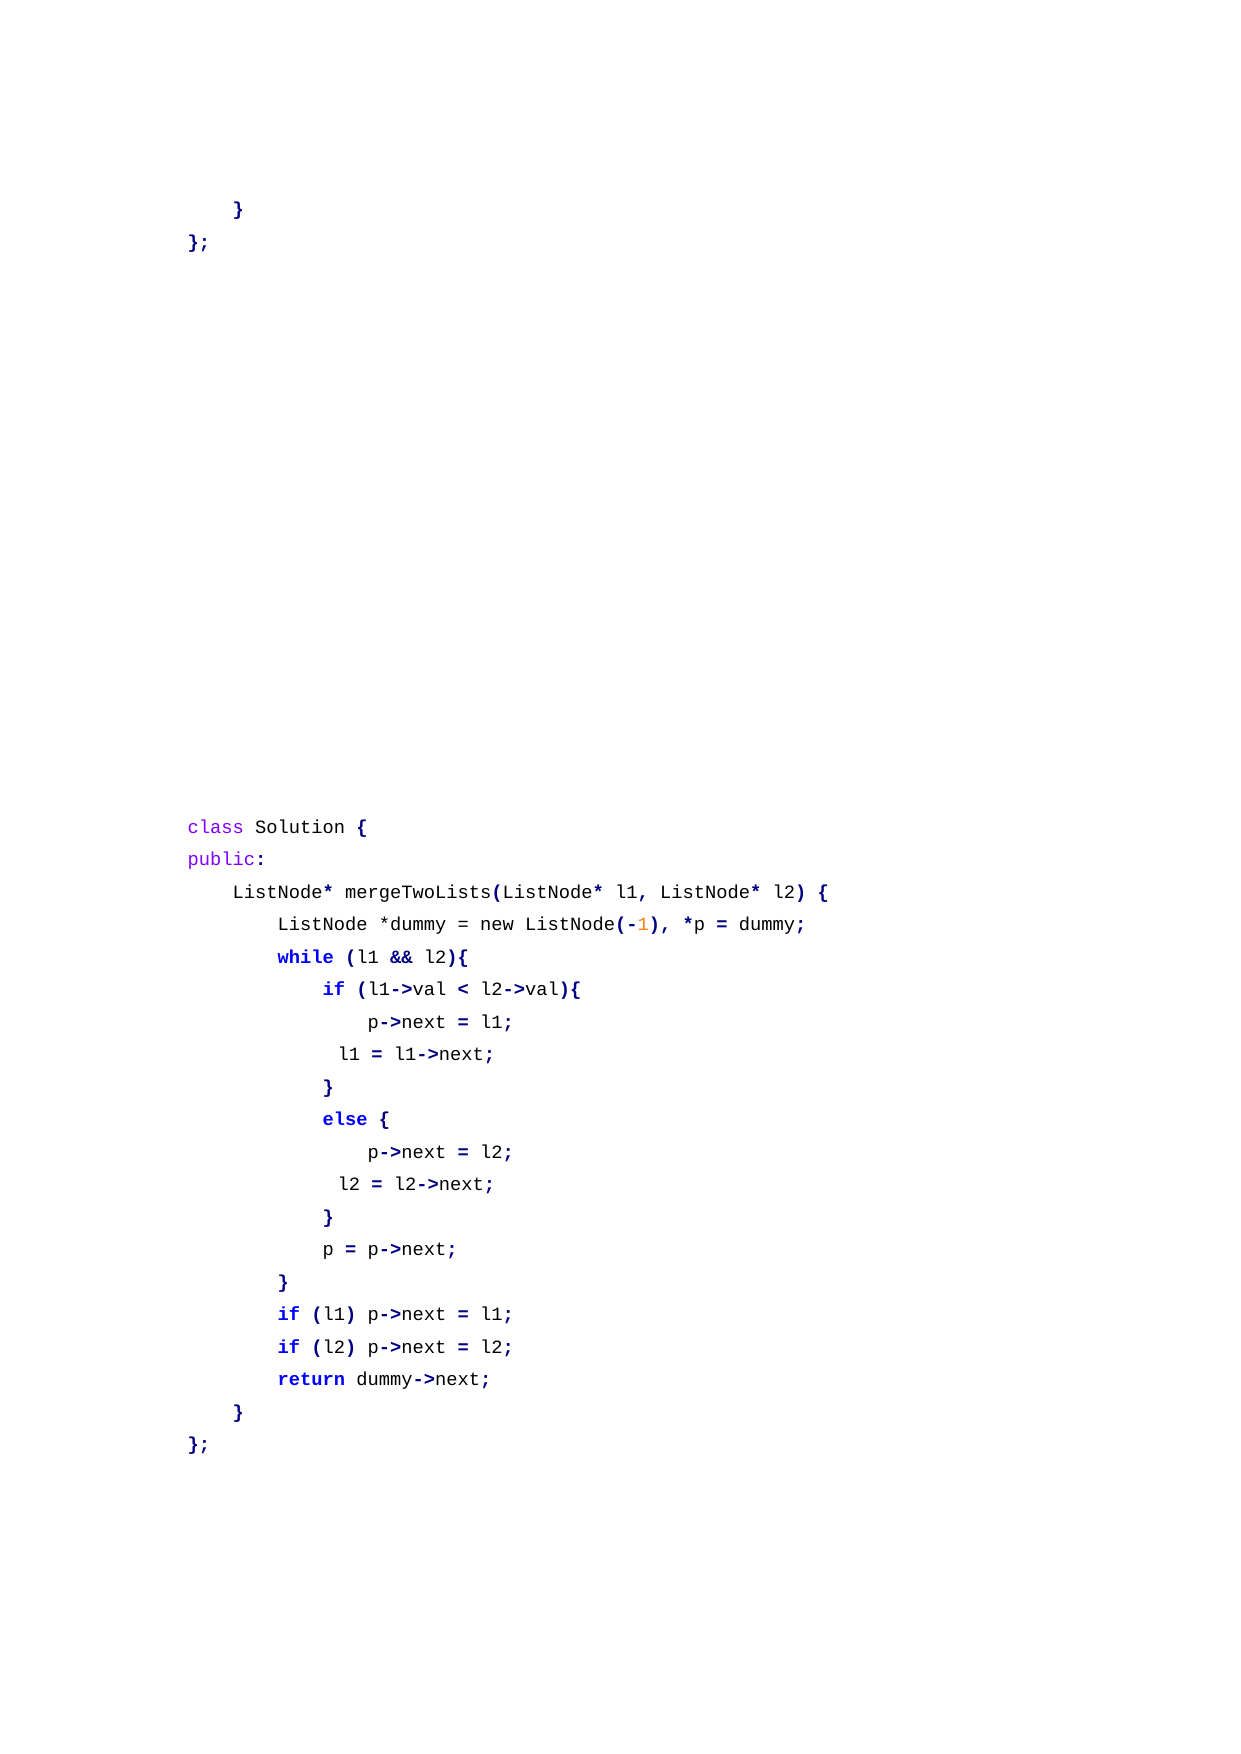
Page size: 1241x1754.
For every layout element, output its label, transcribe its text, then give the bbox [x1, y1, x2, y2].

text if (l1) p->next = l1; [187, 1299, 1053, 1332]
text if (l1->val < l2->val){ [187, 974, 1053, 1007]
text p->next = l1; [187, 1007, 1053, 1039]
text }; [187, 227, 1053, 259]
text } [187, 1397, 1053, 1429]
text l1 = l1->next; [187, 1039, 1053, 1072]
text public: [187, 844, 1053, 877]
text while (l1 && l2){ [187, 942, 1053, 974]
text l2 = l2->next; [187, 1169, 1053, 1202]
text p->next = l2; [187, 1137, 1053, 1169]
text p = p->next; [187, 1234, 1053, 1267]
text ListNode *dummy = new ListNode(-1), *p = dummy; [187, 909, 1053, 942]
text } [187, 194, 1053, 227]
text } [187, 1267, 1053, 1299]
text else { [187, 1104, 1053, 1137]
text return dummy->next; [187, 1364, 1053, 1397]
text ListNode* mergeTwoLists(ListNode* l1, ListNode* l2) { [187, 877, 1053, 909]
text } [187, 1202, 1053, 1234]
text } [187, 1072, 1053, 1104]
text class Solution { [187, 812, 1053, 844]
text if (l2) p->next = l2; [187, 1332, 1053, 1364]
text }; [187, 1429, 1053, 1462]
